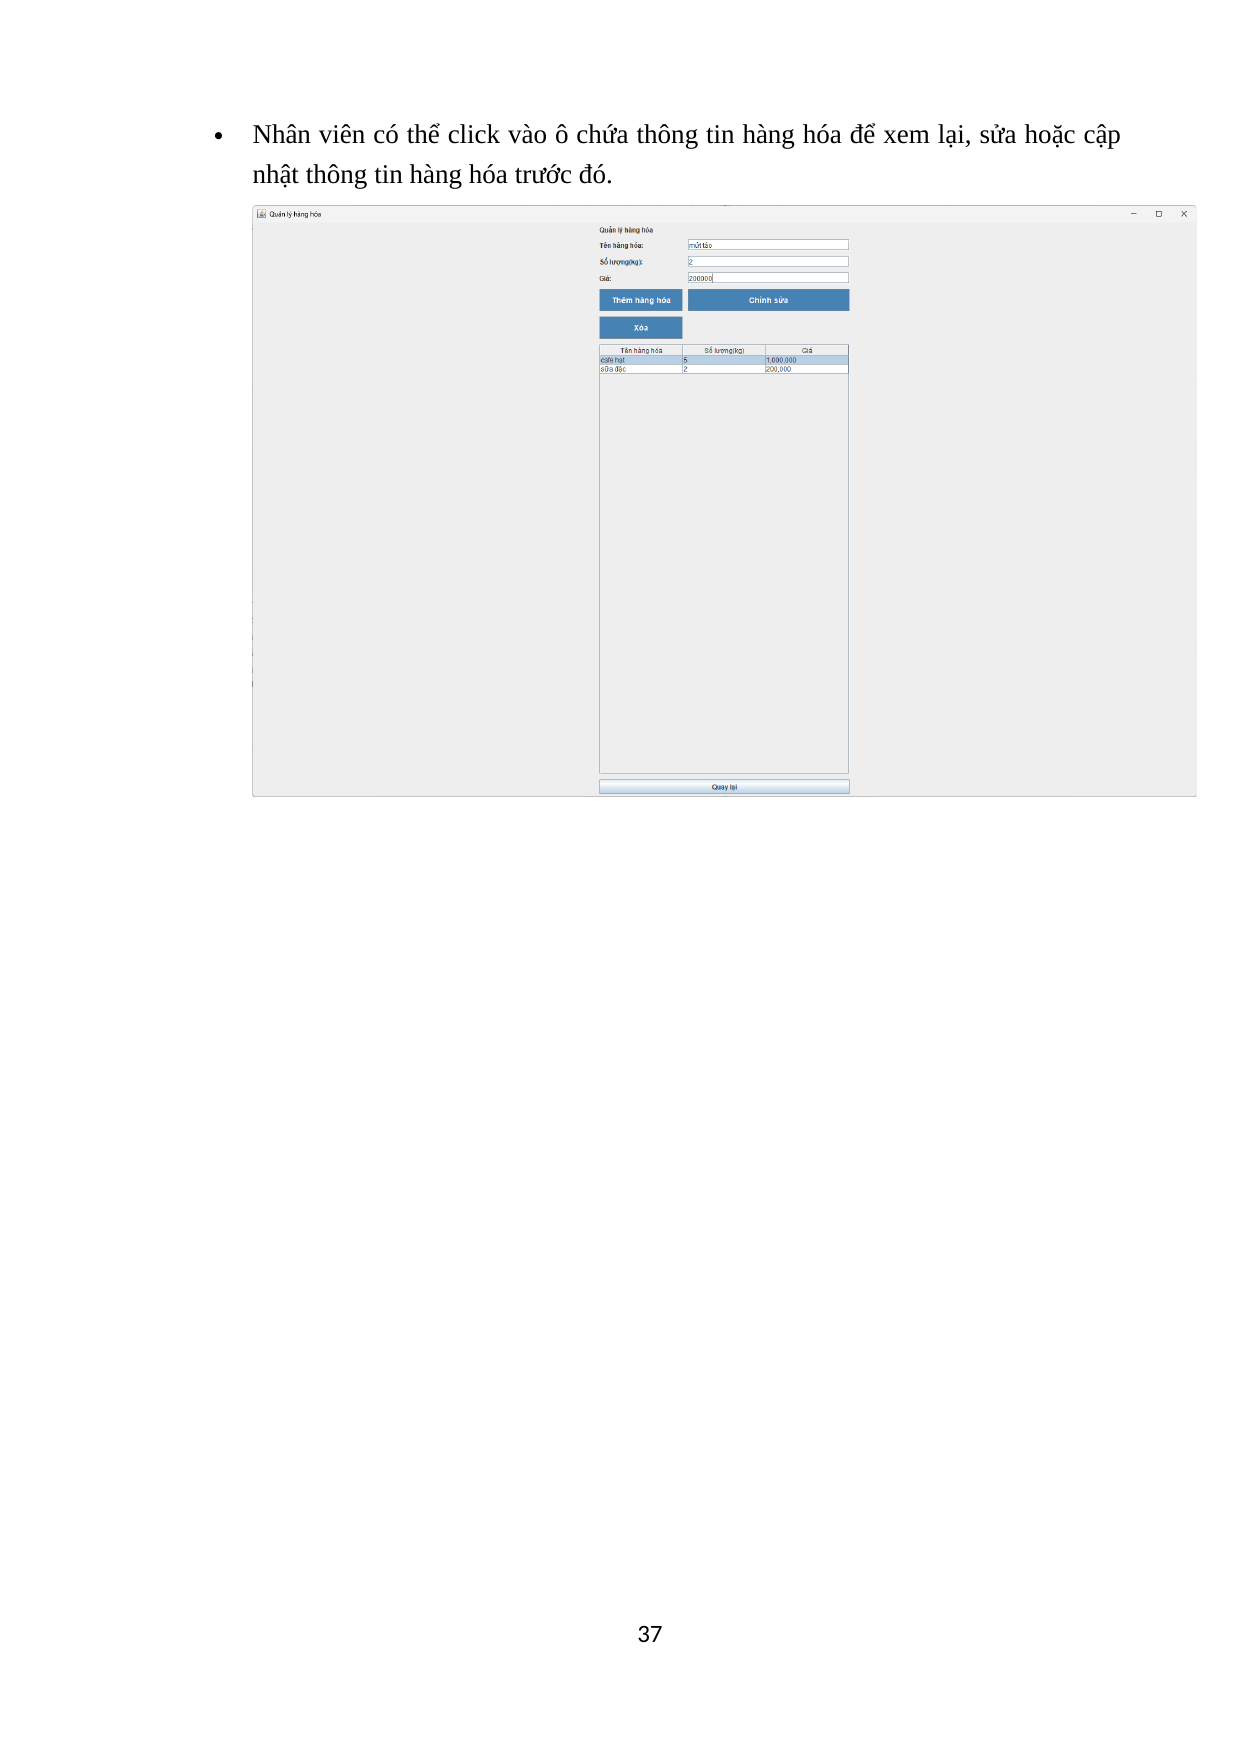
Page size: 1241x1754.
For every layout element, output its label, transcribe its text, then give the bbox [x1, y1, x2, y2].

picture [252, 205, 1197, 797]
list Nhân viên có thể click vào ô chứa thông tin hàng hóa để xem lại, sửa hoặc cập nhật thông tin hàng hóa trước đó. [215, 118, 1122, 190]
